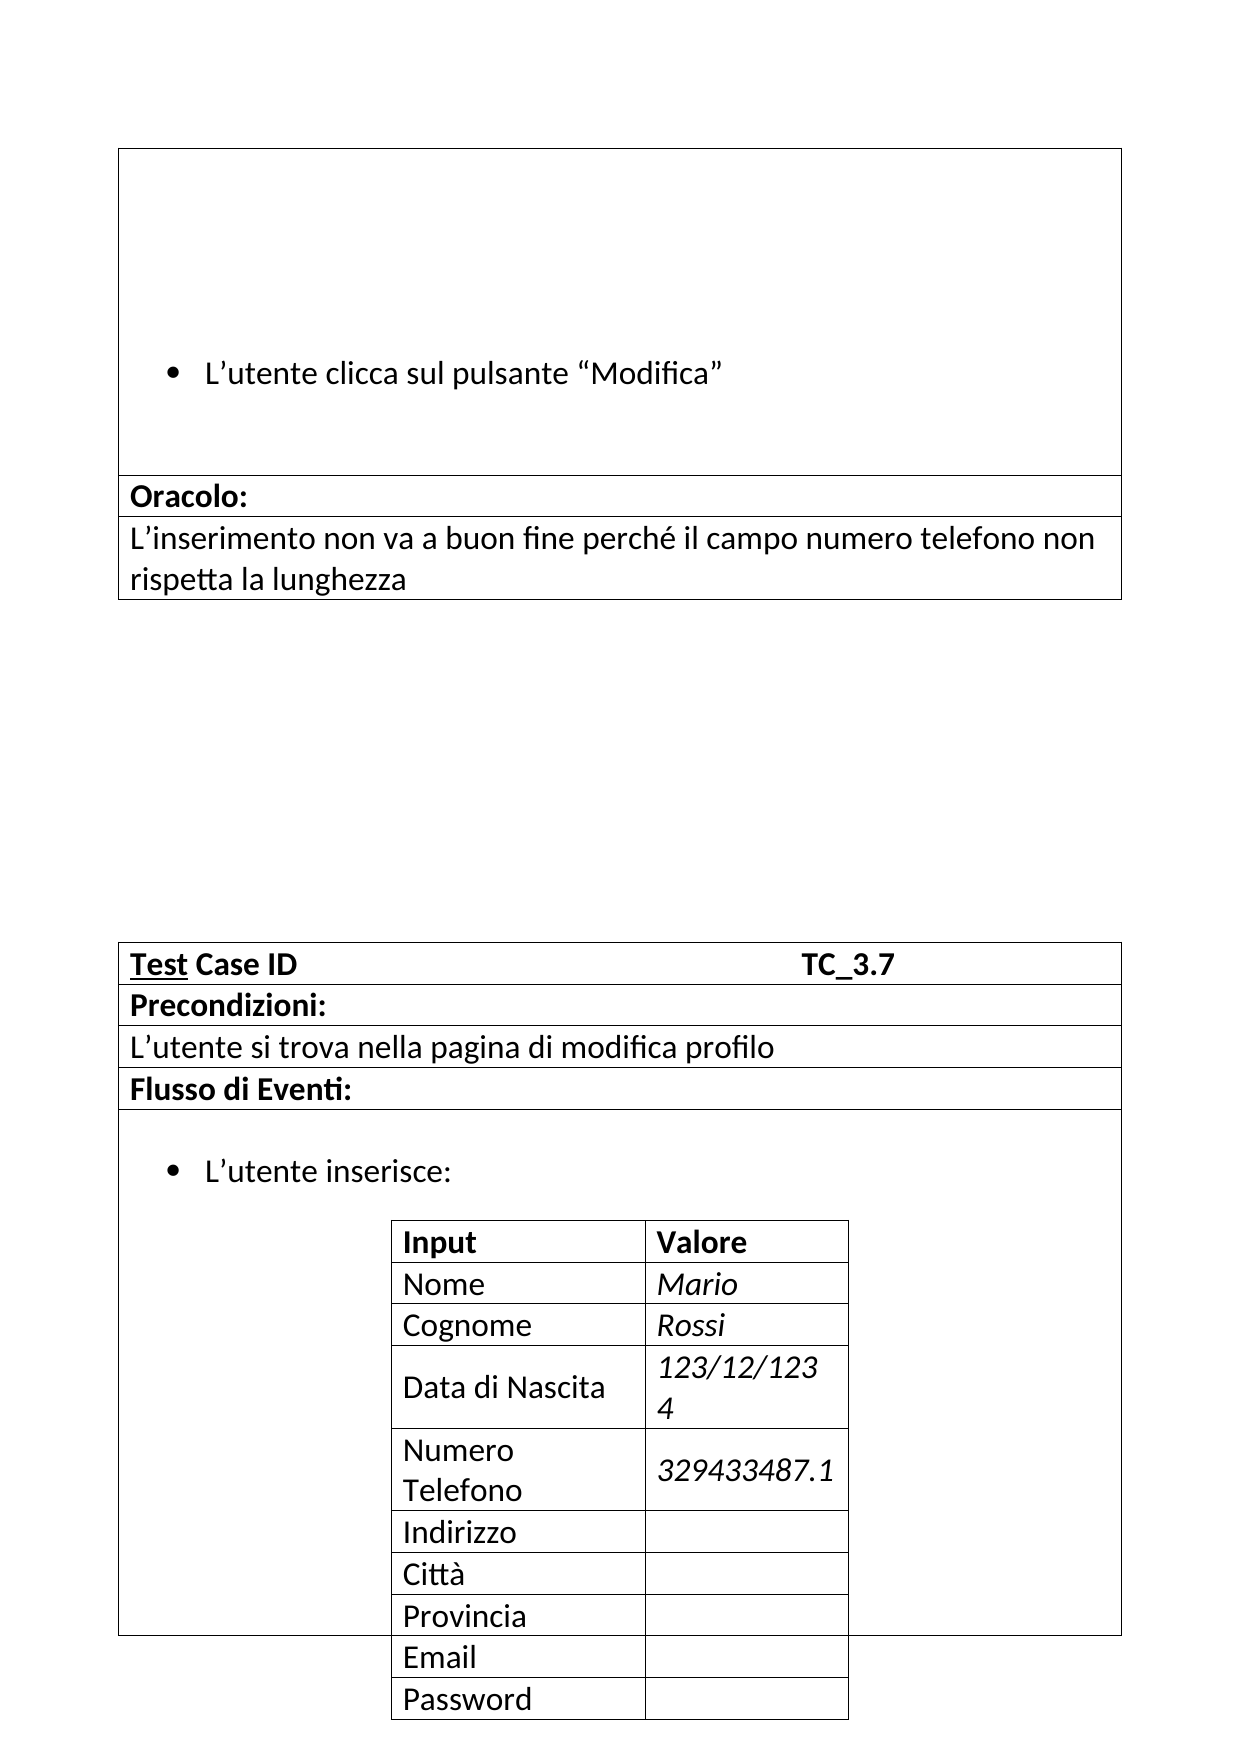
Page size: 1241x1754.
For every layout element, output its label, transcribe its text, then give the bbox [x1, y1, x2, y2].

table_cell L’utente si trova nella pagina di modifica profilo [119, 1026, 1121, 1067]
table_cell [119, 1110, 1121, 1635]
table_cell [119, 149, 1121, 474]
table_cell L’inserimento non va a buon fine perché il campo numero telefono non rispetta la lunghezza [119, 517, 1121, 599]
table_cell Precondizioni: [119, 985, 1121, 1025]
table_cell Flusso di Eventi: [119, 1068, 1121, 1109]
table_header Test Case ID TC_3.7 [119, 943, 1121, 983]
table_cell Oracolo: [119, 476, 1121, 516]
